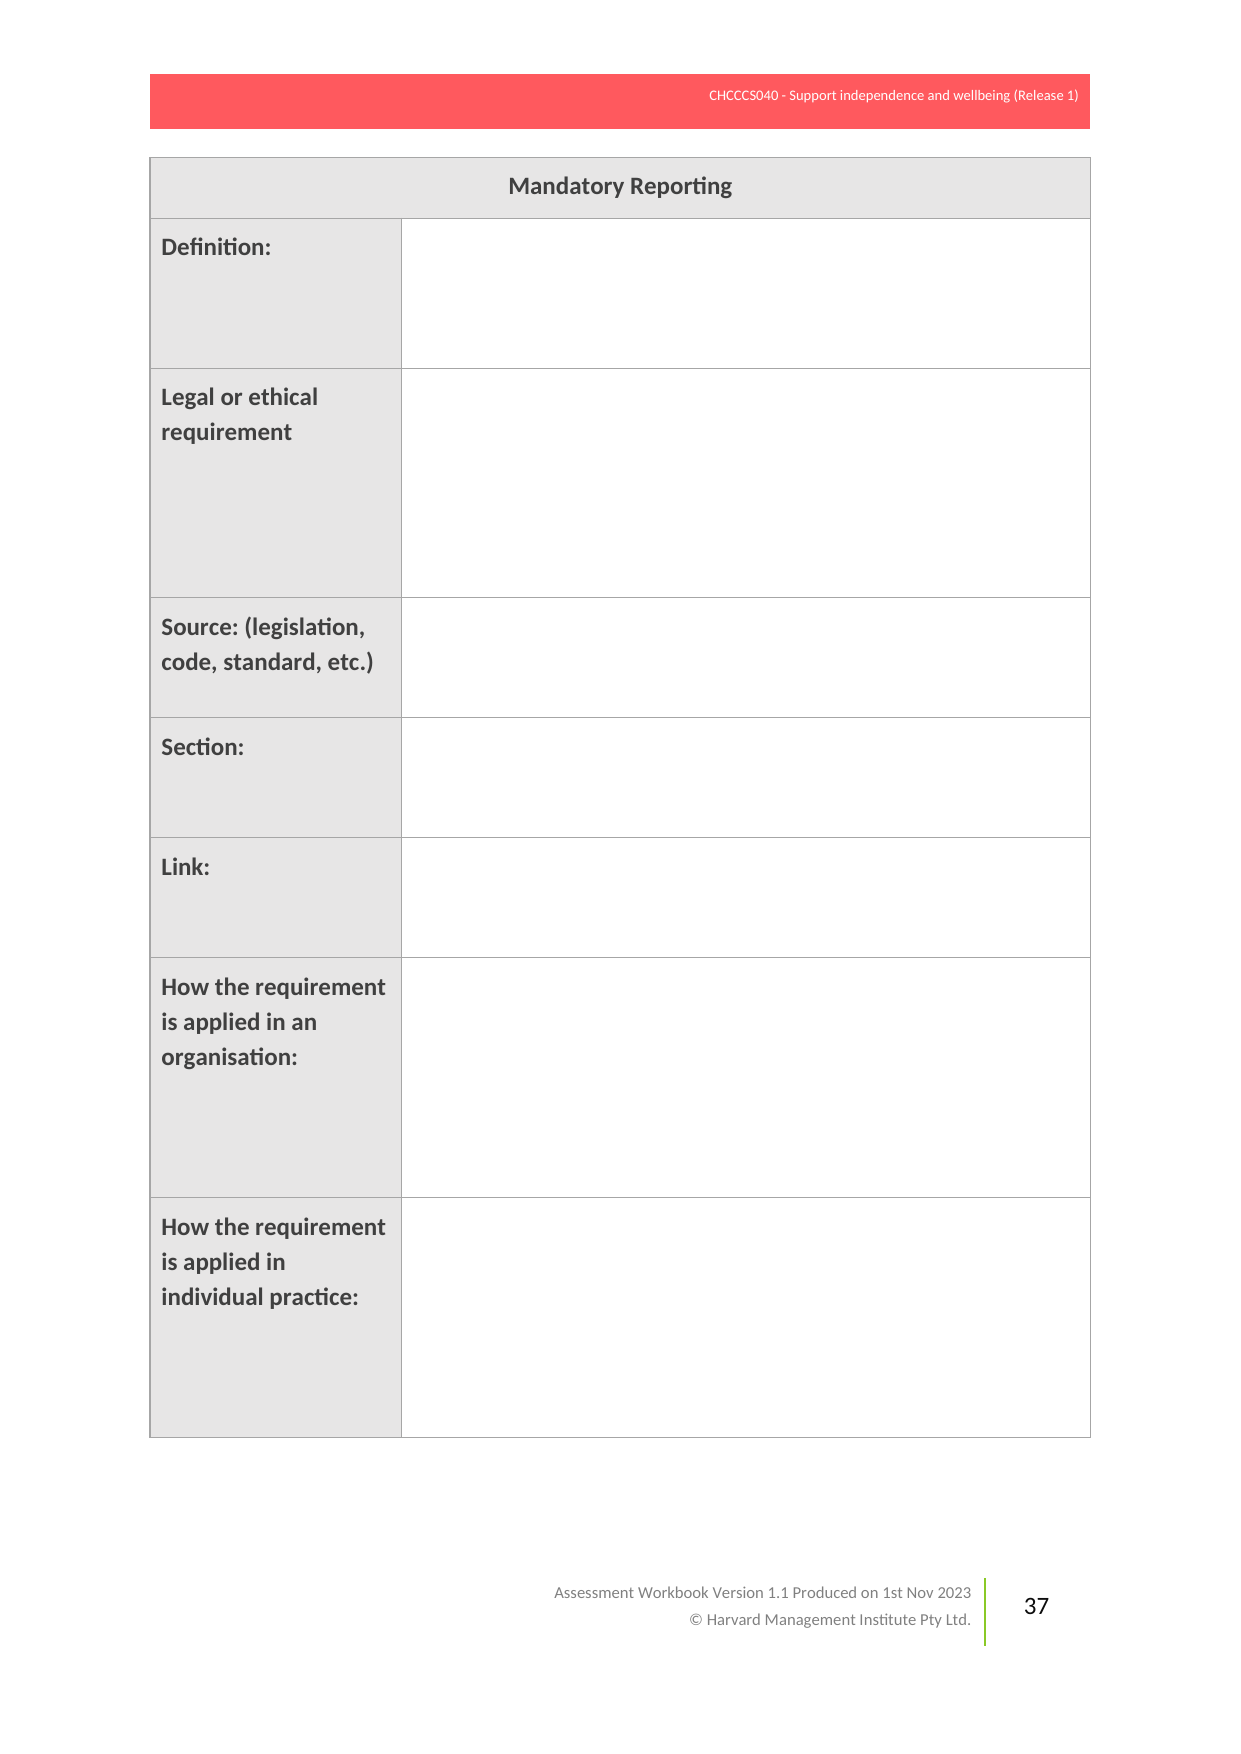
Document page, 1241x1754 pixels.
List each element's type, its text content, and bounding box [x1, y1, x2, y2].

table_cell [402, 598, 1090, 717]
table_cell [402, 958, 1090, 1197]
table_cell How the requirement is applied in an organisation: [151, 958, 401, 1197]
table_cell [402, 838, 1090, 957]
table_cell Link: [151, 838, 401, 957]
table_cell How the requirement is applied in individual practice: [151, 1198, 401, 1437]
table_cell Source: (legislation, code, standard, etc.) [151, 598, 401, 717]
table_cell Section: [151, 718, 401, 837]
table_cell [402, 718, 1090, 837]
table_cell Legal or ethical requirement [151, 369, 401, 597]
table_cell [402, 369, 1090, 597]
table_cell [402, 219, 1090, 368]
table_header Mandatory Reporting [151, 158, 1090, 218]
table_cell Definition: [151, 219, 401, 368]
table_cell [402, 1198, 1090, 1437]
